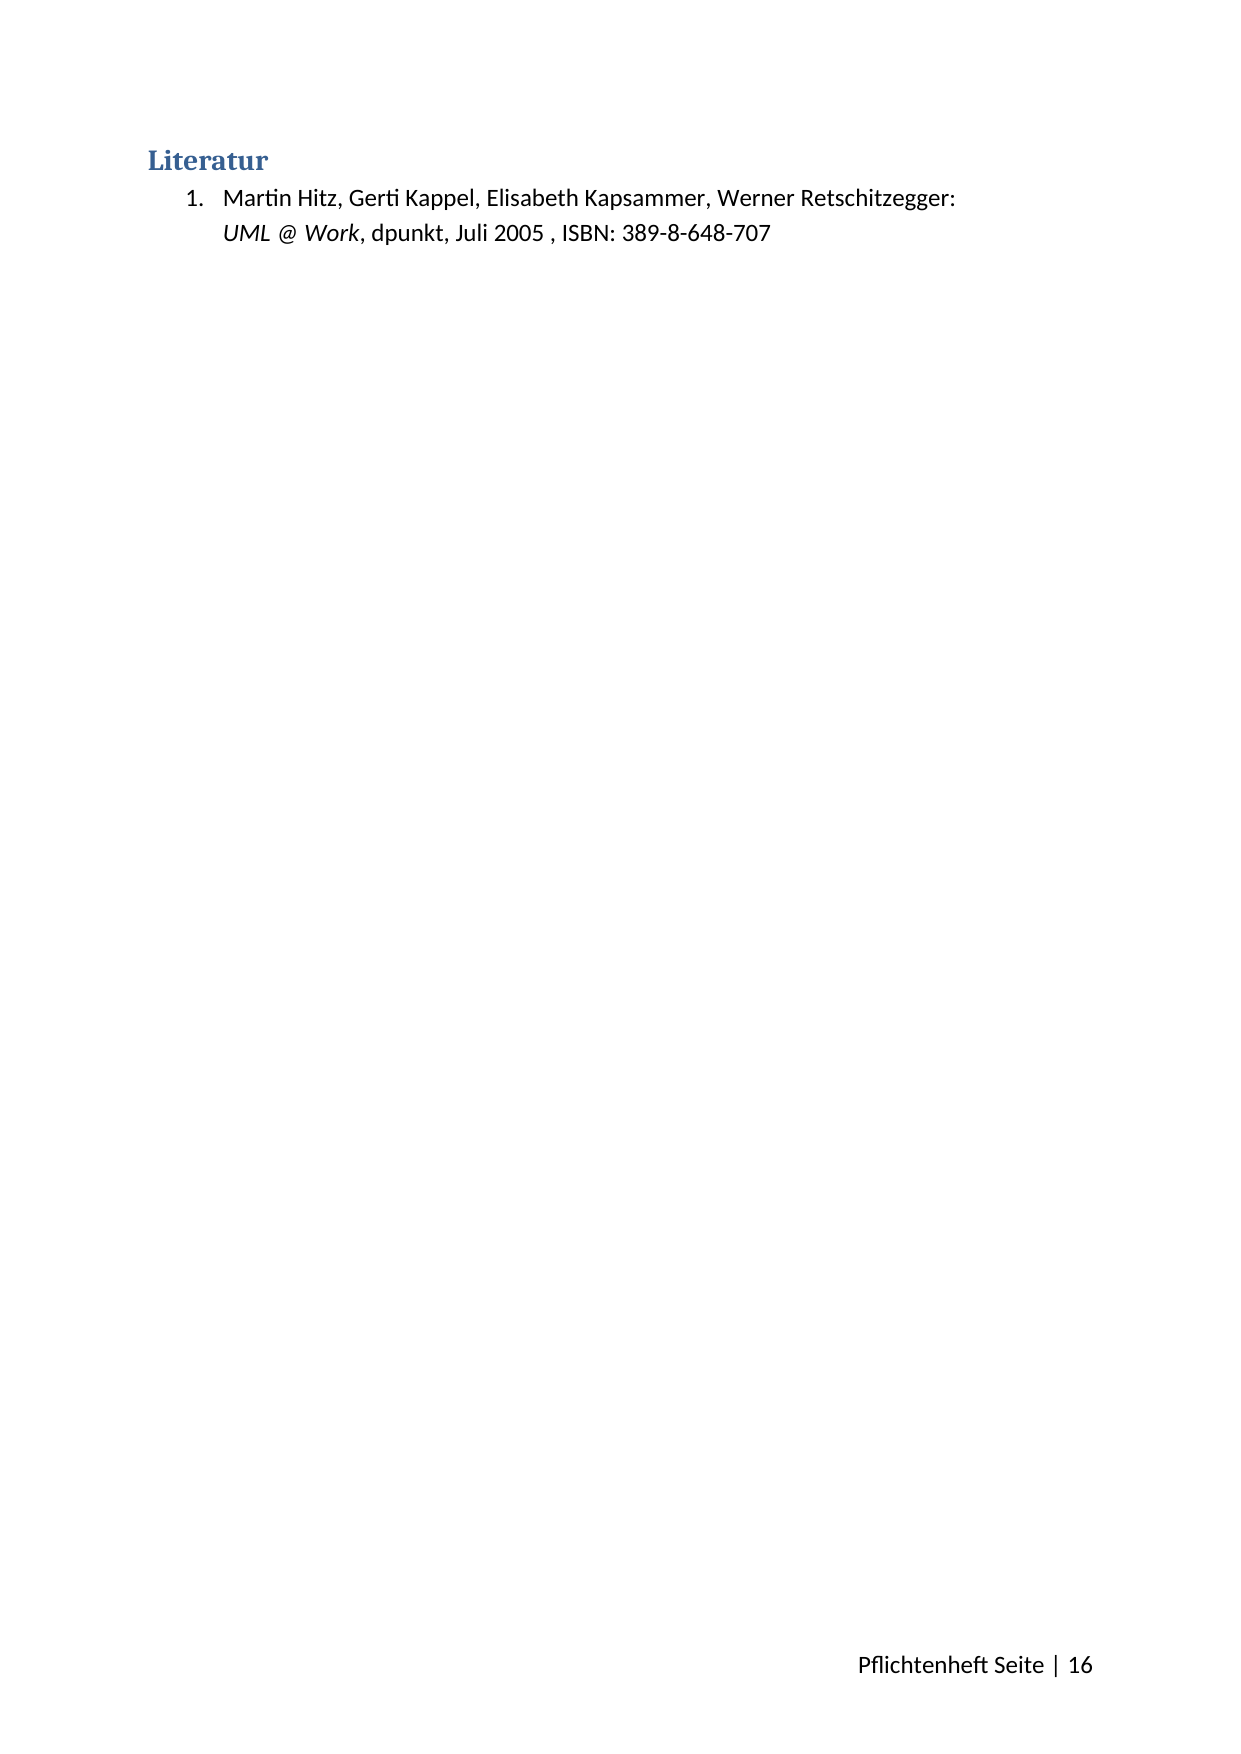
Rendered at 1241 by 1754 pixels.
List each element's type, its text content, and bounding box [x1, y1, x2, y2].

list Martin Hitz, Gerti Kappel, Elisabeth Kapsammer, Werner Retschitzegger: [185, 183, 1093, 213]
subtitle Literatur [148, 144, 1093, 178]
list UML @ Work, dpunkt, Juli 2005 , ISBN: 389-8-648-707 [223, 218, 1093, 248]
